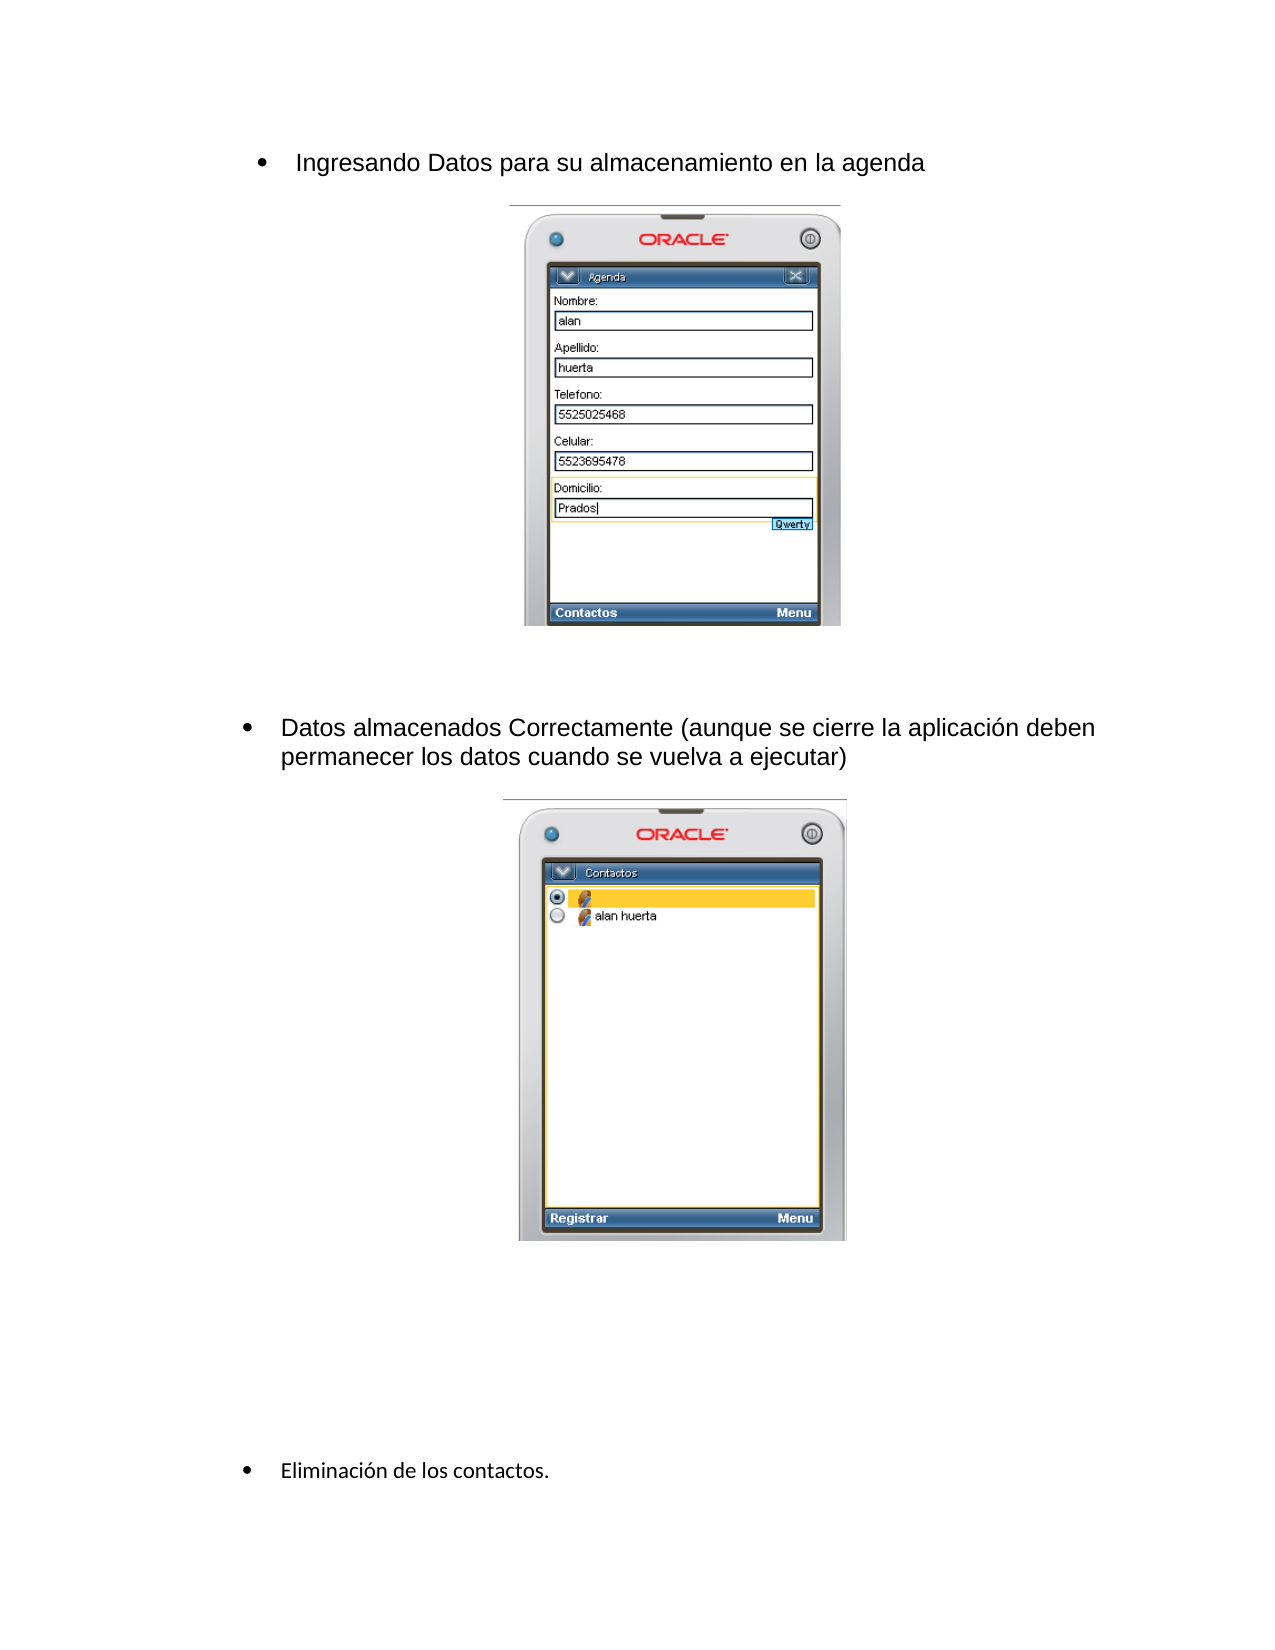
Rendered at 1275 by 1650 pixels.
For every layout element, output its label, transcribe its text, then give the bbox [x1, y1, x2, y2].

picture [503, 799, 847, 1241]
list Eliminación de los contactos. [243, 1456, 1098, 1484]
picture [509, 205, 841, 626]
list Ingresando Datos para su almacenamiento en la agenda [258, 148, 1098, 176]
list Datos almacenados Correctamente (aunque se cierre la aplicación deben permanecer los datos cuando se vuelva a ejecutar) [243, 713, 1098, 771]
